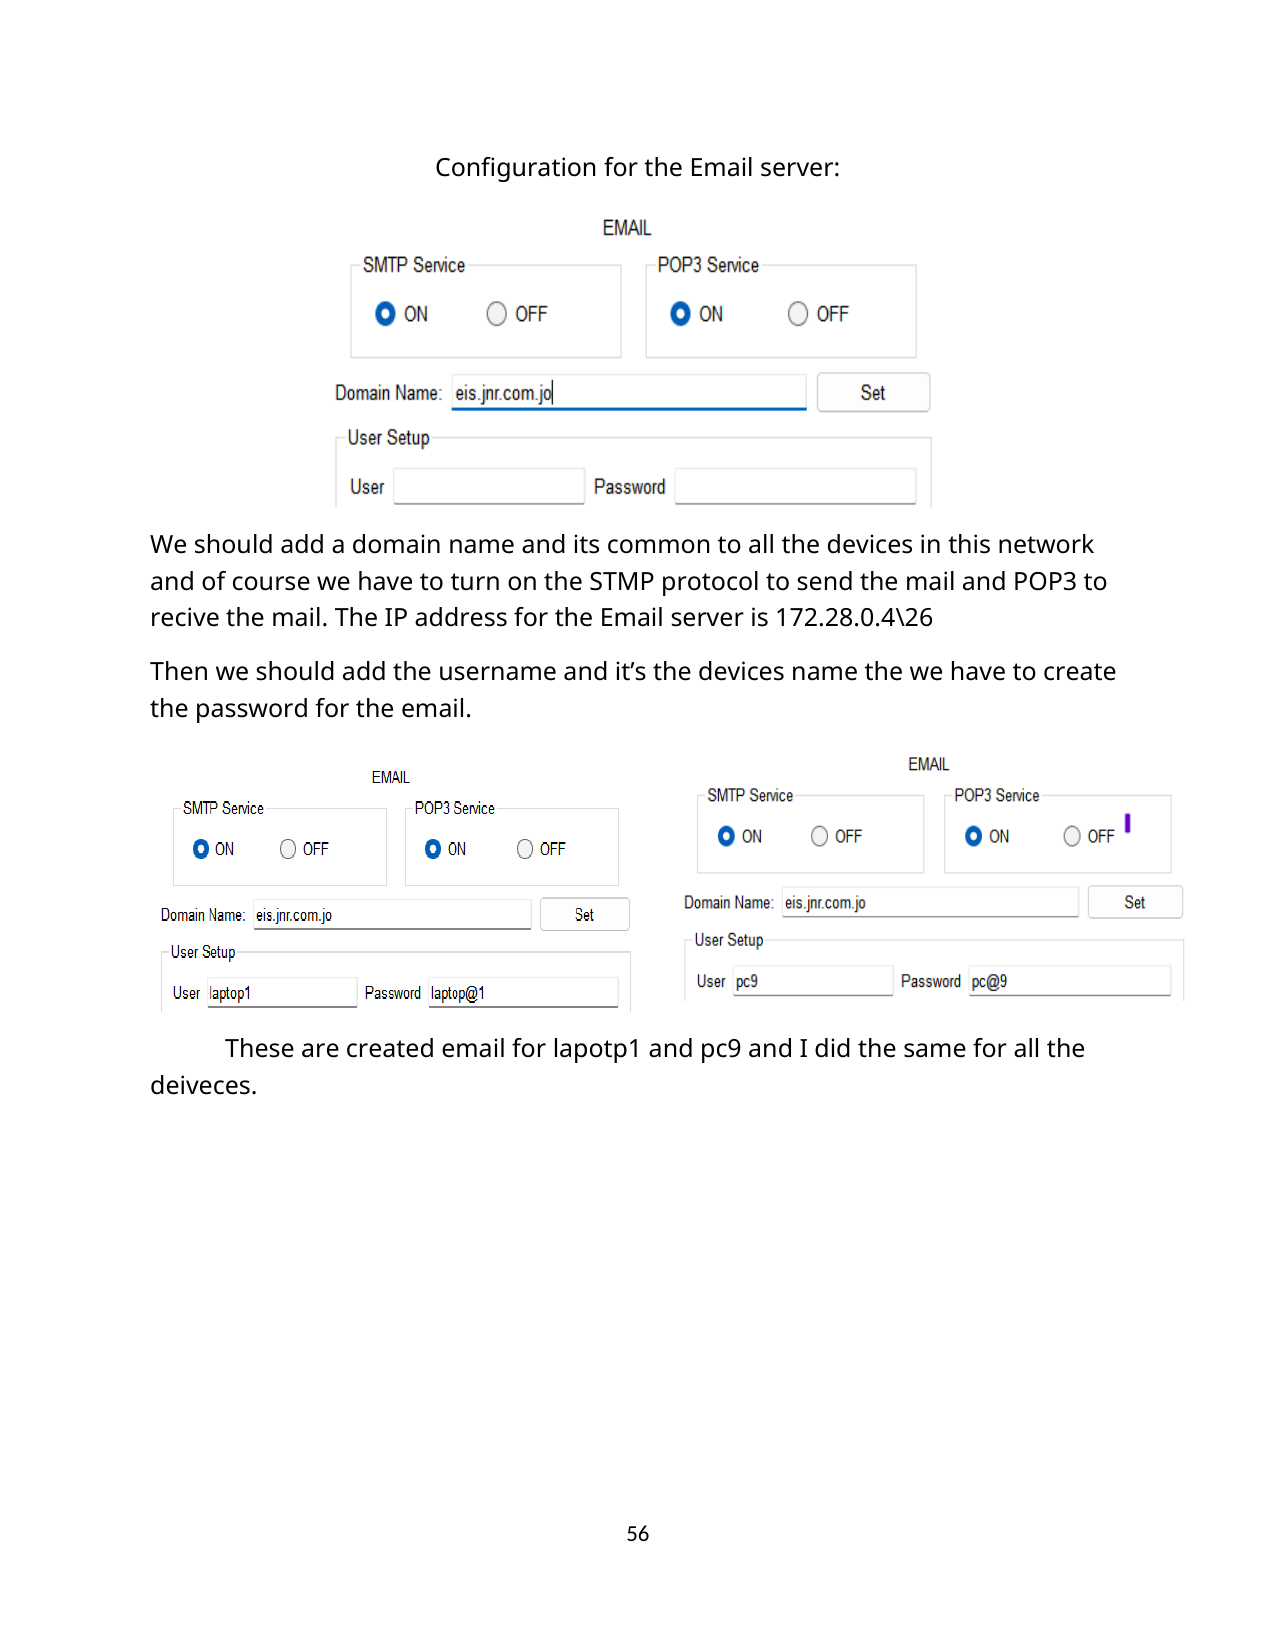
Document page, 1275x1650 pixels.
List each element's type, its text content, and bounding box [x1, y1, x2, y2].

text Then we should add the username and it’s the devices name the we have to create the password for the email. [150, 653, 1125, 724]
text We should add a domain name and its common to all the devices in this network and of course we have to turn on the STMP protocol to send the mail and POP3 to recive the mail. The IP address for the Email server is 172.28.0.4\26 [150, 526, 1125, 634]
picture [328, 203, 947, 508]
text These are created email for lapotp1 and pc9 and I did the same for all the deiveces. [150, 1031, 1125, 1101]
picture [675, 734, 1197, 1000]
picture [150, 743, 638, 1012]
text Configuration for the Email server: [150, 150, 1125, 184]
